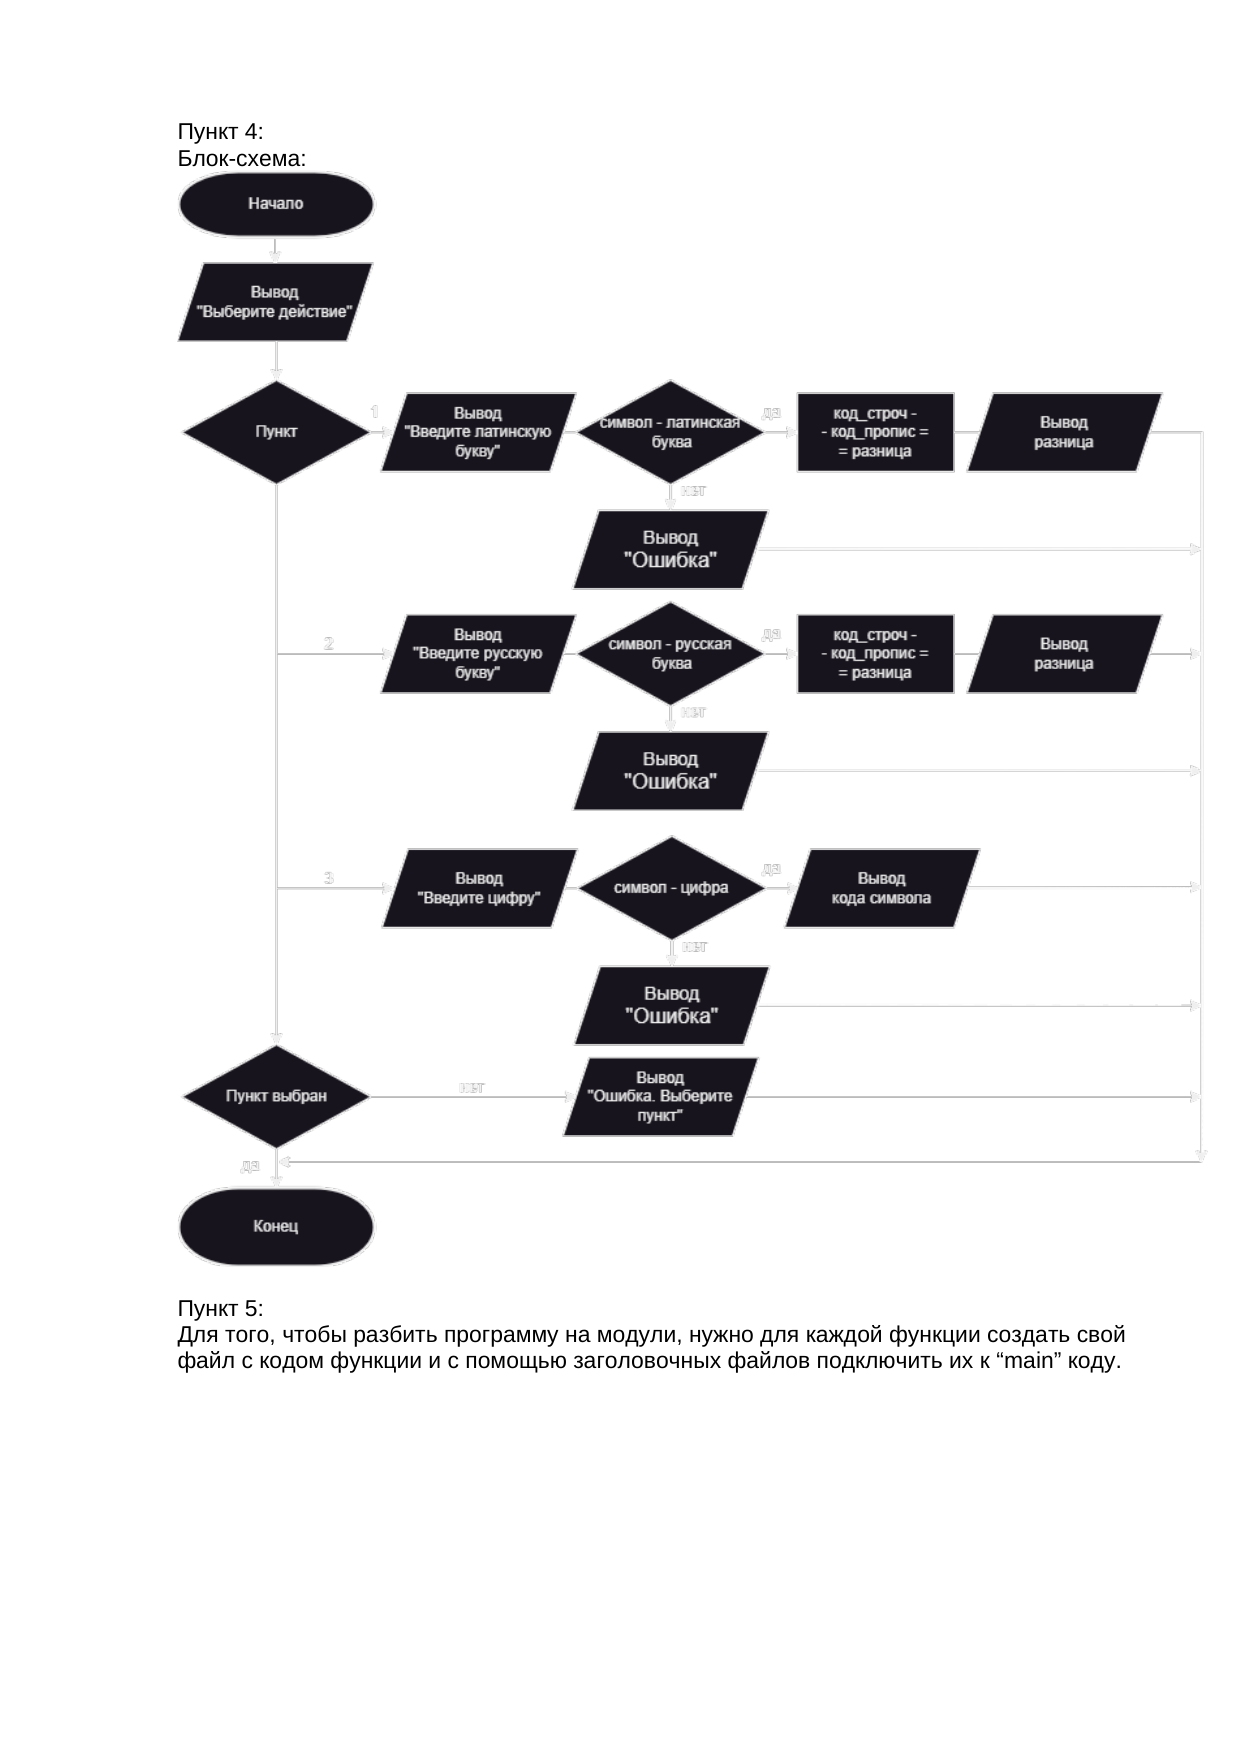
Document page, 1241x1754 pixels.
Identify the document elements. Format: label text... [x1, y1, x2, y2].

text Пункт 5: [177, 1295, 1152, 1321]
text Блок-схема: [177, 144, 1152, 170]
text Для того, чтобы разбить программу на модули, нужно для каждой функции создать свой файл с кодом функции и с помощью заголовочных файлов подключить их к “main” коду. [177, 1321, 1152, 1374]
picture [177, 170, 1214, 1267]
text Пункт 4: [177, 118, 1152, 144]
